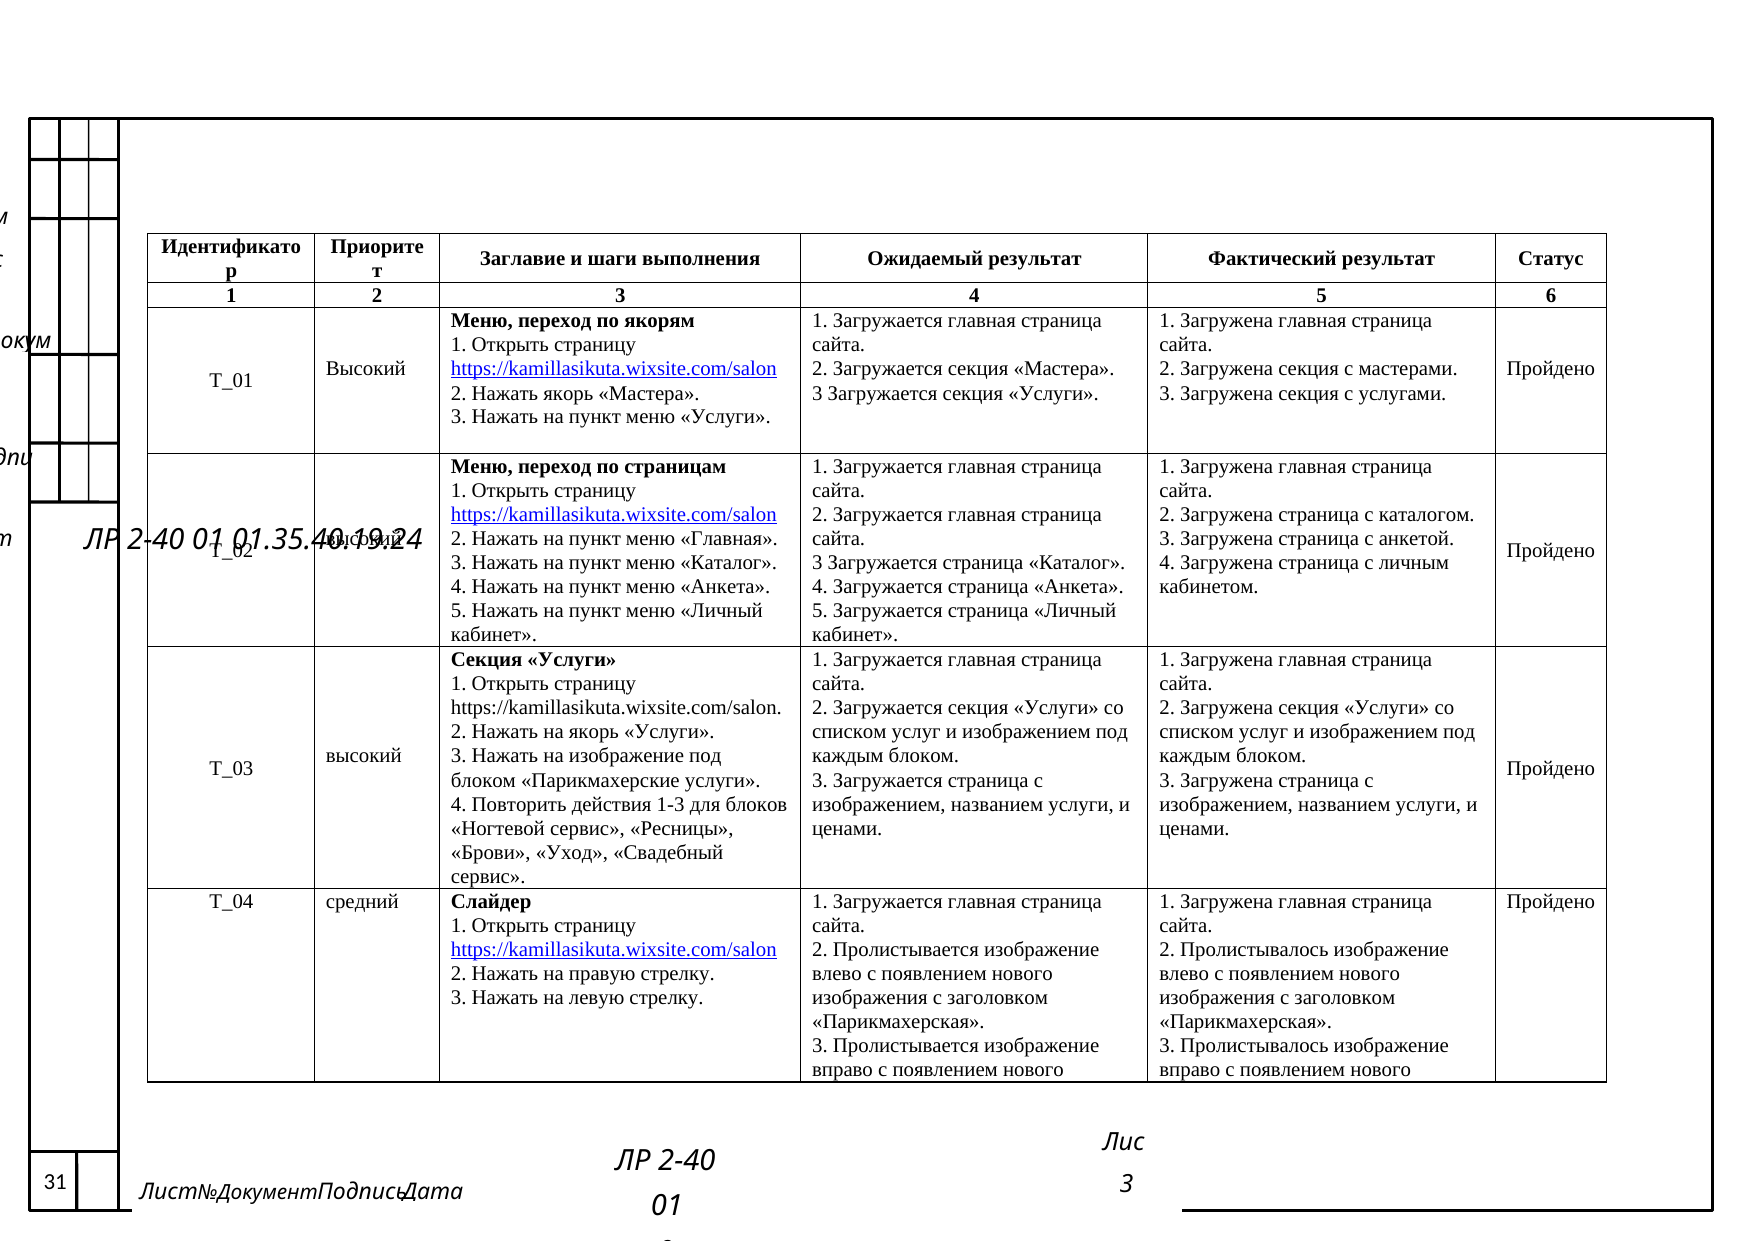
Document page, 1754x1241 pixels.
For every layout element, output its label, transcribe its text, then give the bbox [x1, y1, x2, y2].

table_cell высокий [315, 647, 439, 888]
table_cell T_03 [148, 647, 314, 888]
table_cell Меню, переход по страницам 1. Открыть страницу https://kamillasikuta.wixsite.com/salon 2. Нажать на пункт меню «Главная». 3. Нажать на пункт меню «Каталог». 4. Нажать на пункт меню «Анкета». 5. Нажать на пункт меню «Личный кабинет». [440, 454, 800, 646]
table_cell 4 [801, 283, 1147, 307]
table_header Ожидаемый результат [801, 234, 1147, 282]
table_header Приоритет [315, 234, 439, 282]
table_cell высокий [315, 454, 439, 646]
table_cell 6 [1496, 283, 1606, 307]
table_cell 1. Загружается главная страница сайта. 2. Загружается секция «Мастера». 3 Загружается секция «Услуги». [801, 308, 1147, 453]
table_cell Пройдено [1496, 308, 1606, 453]
table_cell 5 [1148, 283, 1495, 307]
table_cell Пройдено [1496, 454, 1606, 646]
table_header Идентификатор [148, 234, 314, 282]
table_cell Пройдено [1496, 889, 1606, 1081]
table_header Статус [1496, 234, 1606, 282]
table_cell 2 [315, 283, 439, 307]
table_cell средний [315, 889, 439, 1081]
table_cell T_01 [148, 308, 314, 453]
table_cell Меню, переход по якорям 1. Открыть страницу https://kamillasikuta.wixsite.com/salon 2. Нажать якорь «Мастера». 3. Нажать на пункт меню «Услуги». [440, 308, 800, 453]
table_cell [1148, 889, 1495, 1081]
table_cell T_02 [148, 454, 314, 646]
table_cell 1. Загружается главная страница сайта. 2. Загружается секция «Услуги» со списком услуг и изображением под каждым блоком. 3. Загружается страница с изображением, названием услуги, и ценами. [801, 647, 1147, 888]
table_cell Секция «Услуги» 1. Открыть страницу https://kamillasikuta.wixsite.com/salon. 2. Нажать на якорь «Услуги». 3. Нажать на изображение под блоком «Парикмахерские услуги». 4. Повторить действия 1-3 для блоков «Ногтевой сервис», «Ресницы», «Брови», «Уход», «Свадебный сервис». [440, 647, 800, 888]
table_cell 1. Загружена главная страница сайта. 2. Загружена страница с каталогом. 3. Загружена страница с анкетой. 4. Загружена страница с личным кабинетом. [1148, 454, 1495, 646]
table_cell 1. Загружается главная страница сайта. 2. Загружается главная страница сайта. 3 Загружается страница «Каталог». 4. Загружается страница «Анкета». 5. Загружается страница «Личный кабинет». [801, 454, 1147, 646]
table_cell Пройдено [1496, 647, 1606, 888]
table_header Заглавие и шаги выполнения [440, 234, 800, 282]
table_cell 1 [148, 283, 314, 307]
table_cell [440, 889, 800, 1081]
table_cell 1. Загружена главная страница сайта. 2. Загружена секция с мастерами. 3. Загружена секция с услугами. [1148, 308, 1495, 453]
table_cell Высокий [315, 308, 439, 453]
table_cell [801, 889, 1147, 1081]
table_cell T_04 [148, 889, 314, 1081]
table_cell 3 [440, 283, 800, 307]
table_cell 1. Загружена главная страница сайта. 2. Загружена секция «Услуги» со списком услуг и изображением под каждым блоком. 3. Загружена страница с изображением, названием услуги, и ценами. [1148, 647, 1495, 888]
table_header Фактический результат [1148, 234, 1495, 282]
